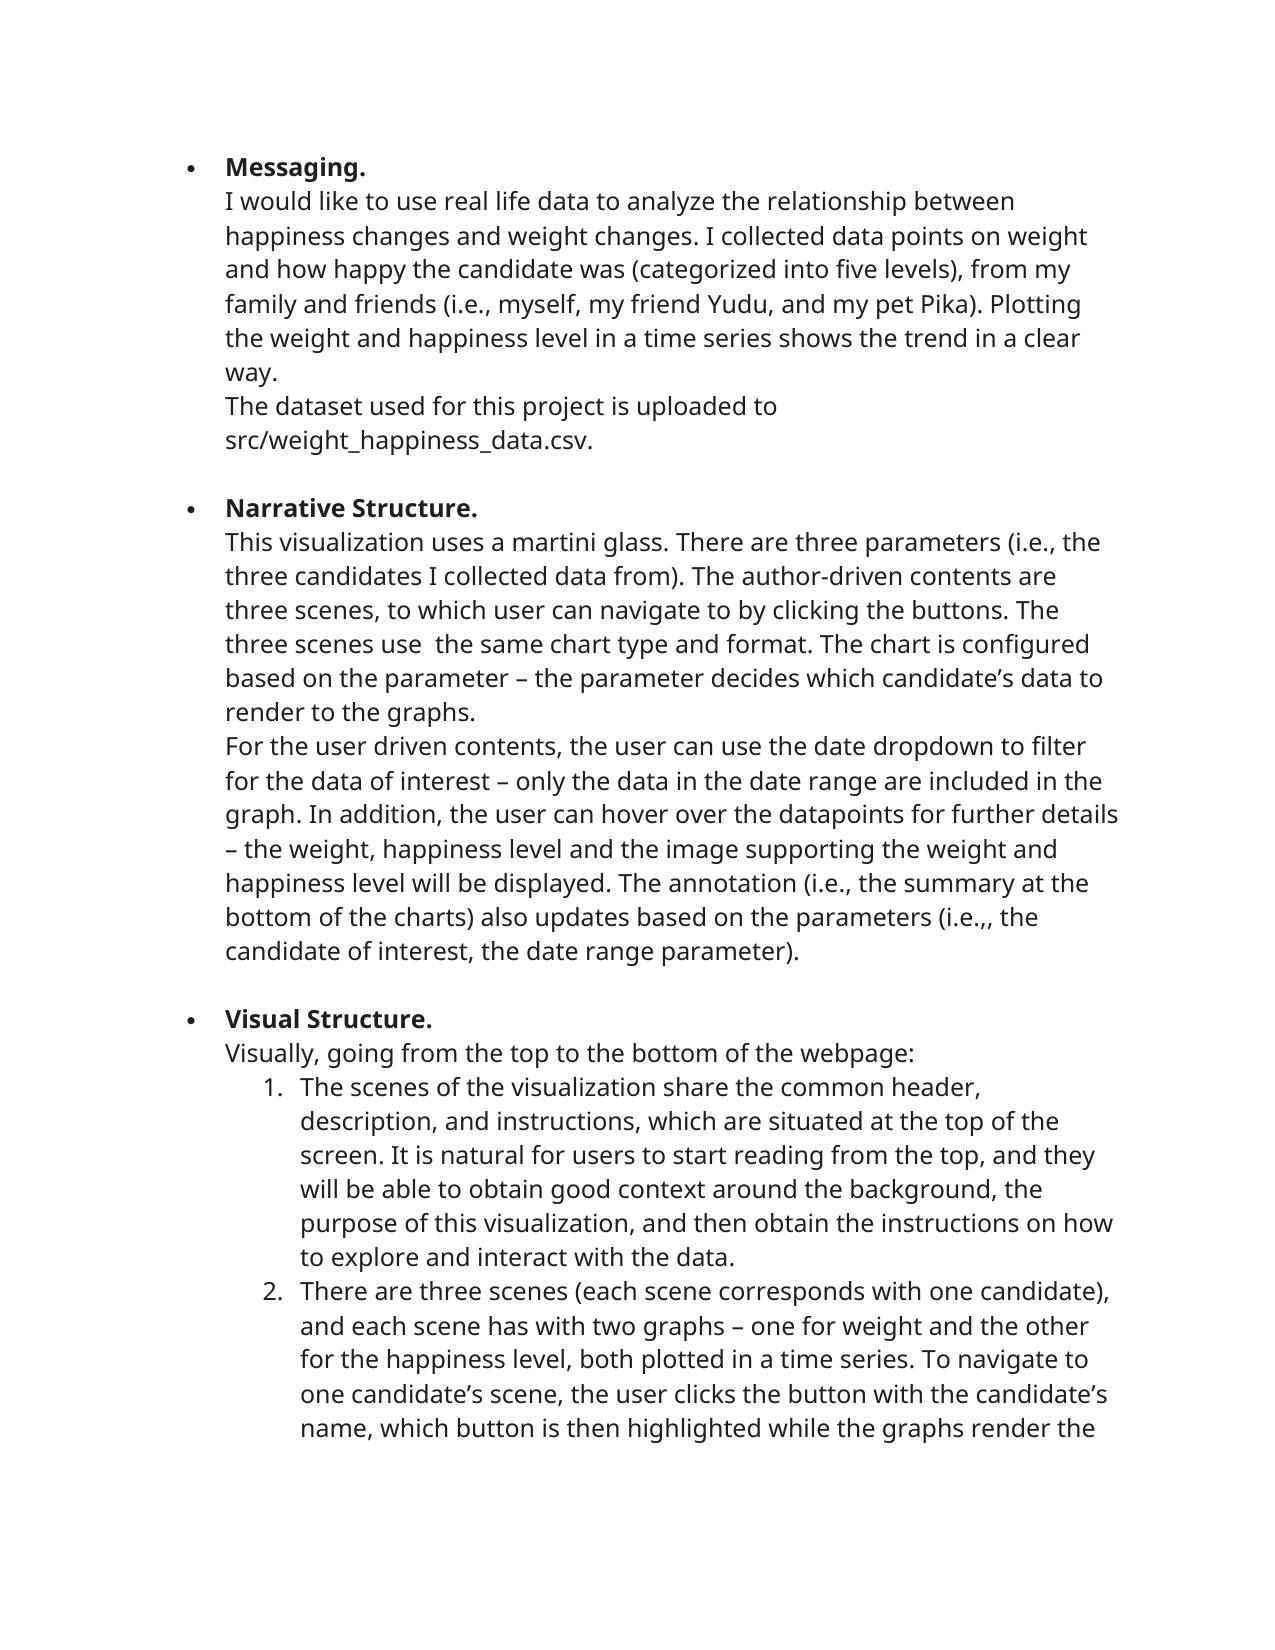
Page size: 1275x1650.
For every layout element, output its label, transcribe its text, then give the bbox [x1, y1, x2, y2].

text I would like to use real life data to analyze the relationship between happiness changes and weight changes. I collected data points on weight and how happy the candidate was (categorized into five levels), from my family and friends (i.e., myself, my friend Yudu, and my pet Pika). Plotting the weight and happiness level in a time series shows the trend in a clear way. [225, 184, 1125, 388]
list Visual Structure. [187, 1002, 1125, 1036]
text For the user driven contents, the user can use the date dropdown to filter for the data of interest – only the data in the date range are included in the graph. In addition, the user can hover over the datapoints for further details – the weight, happiness level and the image supporting the weight and happiness level will be displayed. The annotation (i.e., the summary at the bottom of the charts) also updates based on the parameters (i.e.,, the candidate of interest, the date range parameter). [225, 729, 1125, 967]
list The scenes of the visualization share the common header, description, and instructions, which are situated at the top of the screen. It is natural for users to start reading from the top, and they will be able to obtain good context around the background, the purpose of this visualization, and then obtain the instructions on how to explore and interact with the data. [262, 1070, 1125, 1274]
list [262, 1274, 1125, 1444]
list Narrative Structure. [187, 491, 1125, 525]
list Messaging. [187, 150, 1125, 184]
text The dataset used for this project is uploaded to src/weight_happiness_data.csv. [225, 388, 1125, 457]
text Visually, going from the top to the bottom of the webpage: [225, 1036, 1125, 1070]
text This visualization uses a martini glass. There are three parameters (i.e., the three candidates I collected data from). The author-driven contents are three scenes, to which user can navigate to by clicking the buttons. The three scenes use the same chart type and format. The chart is configured based on the parameter – the parameter decides which candidate’s data to render to the graphs. [225, 525, 1125, 729]
